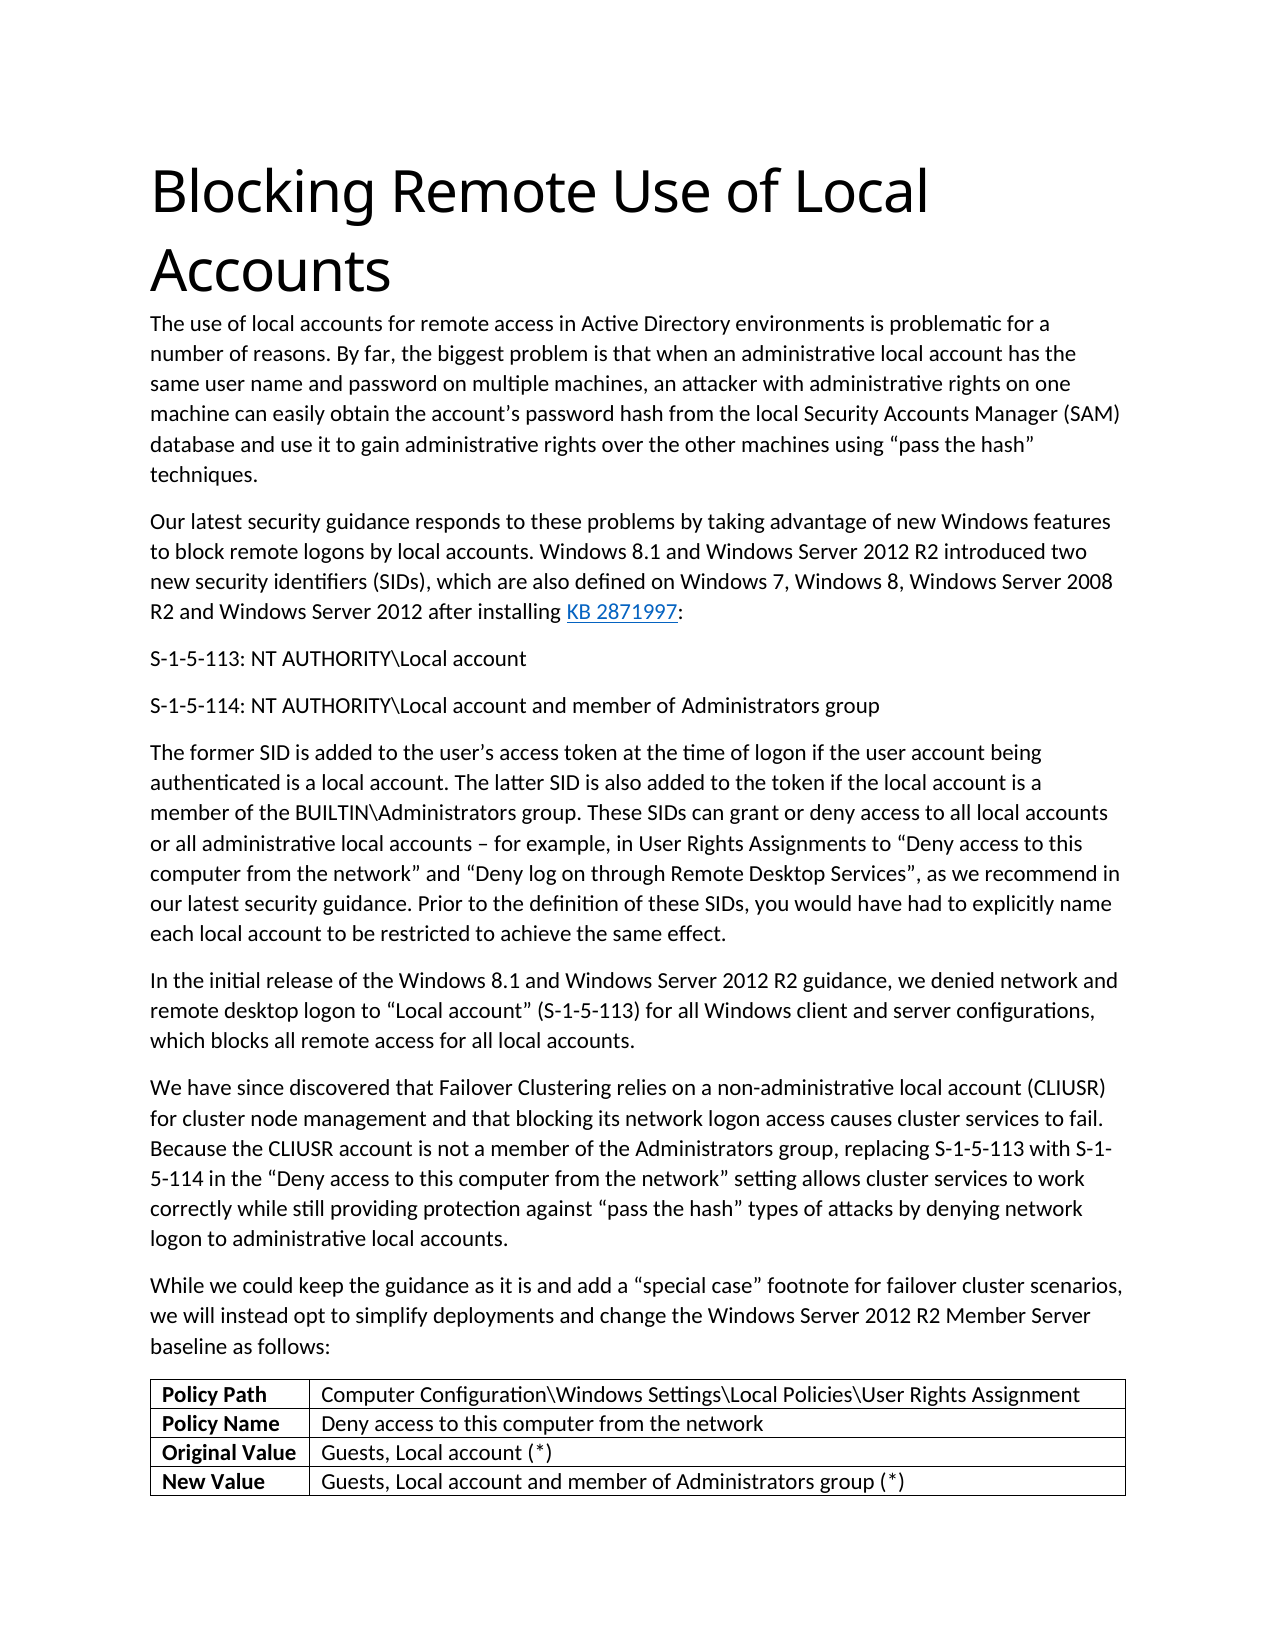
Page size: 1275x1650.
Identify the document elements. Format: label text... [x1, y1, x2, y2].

table_cell Policy Name [151, 1409, 309, 1437]
table_header Computer Configuration\Windows Settings\Local Policies\User Rights Assignment [310, 1380, 1125, 1408]
table_header Policy Path [151, 1380, 309, 1408]
table_cell Guests, Local account (*) [310, 1438, 1125, 1466]
text While we could keep the guidance as it is and add a “special case” footnote for failover cluster scenarios, we will instead opt to simplify deployments and change the Windows Server 2012 R2 Member Server baseline as follows: [150, 1271, 1125, 1360]
text Our latest security guidance responds to these problems by taking advantage of new Windows features to block remote logons by local accounts. Windows 8.1 and Windows Server 2012 R2 introduced two new security identifiers (SIDs), which are also defined on Windows 7, Windows 8, Windows Server 2008 R2 and Windows Server 2012 after installing KB 2871997: [150, 507, 1125, 626]
table_cell New Value [151, 1467, 309, 1495]
table_cell Original Value [151, 1438, 309, 1466]
text The use of local accounts for remote access in Active Directory environments is problematic for a number of reasons. By far, the biggest problem is that when an administrative local account has the same user name and password on multiple machines, an attacker with administrative rights on one machine can easily obtain the account’s password hash from the local Security Accounts Manager (SAM) database and use it to gain administrative rights over the other machines using “pass the hash” techniques. [150, 309, 1125, 488]
table_cell Guests, Local account and member of Administrators group (*) [310, 1467, 1125, 1495]
text The former SID is added to the user’s access token at the time of logon if the user account being authenticated is a local account. The latter SID is also added to the token if the local account is a member of the BUILTIN\Administrators group. These SIDs can grant or deny access to all local accounts or all administrative local accounts – for example, in User Rights Assignments to “Deny access to this computer from the network” and “Deny log on through Remote Desktop Services”, as we recommend in our latest security guidance. Prior to the definition of these SIDs, you would have had to explicitly name each local account to be restricted to achieve the same effect. [150, 738, 1125, 947]
text S-1-5-114: NT AUTHORITY\Local account and member of Administrators group [150, 691, 1125, 719]
table_cell Deny access to this computer from the network [310, 1409, 1125, 1437]
text In the initial release of the Windows 8.1 and Windows Server 2012 R2 guidance, we denied network and remote desktop logon to “Local account” (S-1-5-113) for all Windows client and server configurations, which blocks all remote access for all local accounts. [150, 966, 1125, 1055]
text S-1-5-113: NT AUTHORITY\Local account [150, 644, 1125, 672]
text We have since discovered that Failover Clustering relies on a non-administrative local account (CLIUSR) for cluster node management and that blocking its network logon access causes cluster services to fail. Because the CLIUSR account is not a member of the Administrators group, replacing S-1-5-113 with S-1-5-114 in the “Deny access to this computer from the network” setting allows cluster services to work correctly while still providing protection against “pass the hash” types of attacks by denying network logon to administrative local accounts. [150, 1073, 1125, 1253]
title Blocking Remote Use of Local Accounts [150, 150, 1125, 309]
